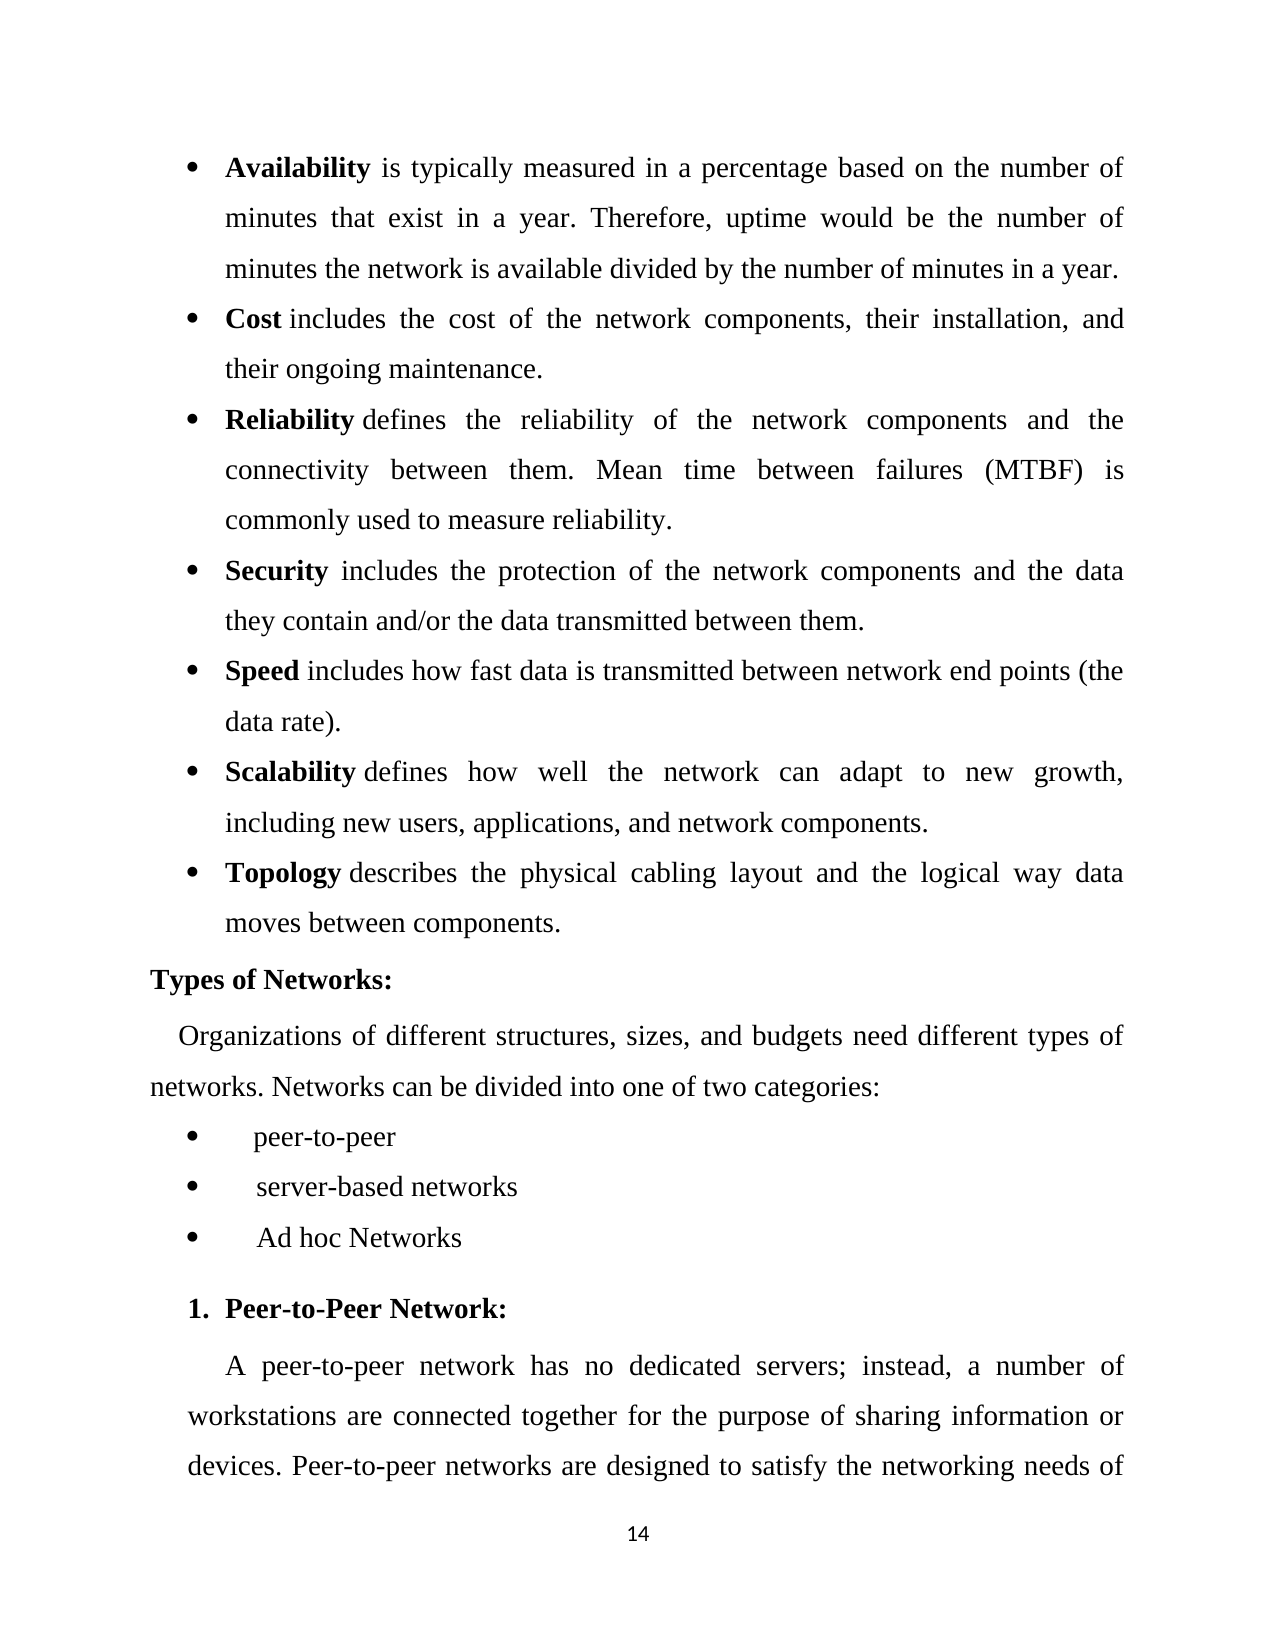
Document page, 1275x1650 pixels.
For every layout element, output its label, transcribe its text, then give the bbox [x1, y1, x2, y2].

list Cost includes the cost of the network components, their installation, and their ongoing maintenance. [187, 301, 1125, 385]
list server-based networks [187, 1169, 1125, 1203]
list Scalability defines how well the network can adapt to new growth, including new users, applications, and network components. [187, 754, 1125, 838]
list Availability is typically measured in a percentage based on the number of minutes that exist in a year. Therefore, uptime would be the number of minutes the network is available divided by the number of minutes in a year. [187, 150, 1125, 284]
text Organizations of different structures, sizes, and budgets need different types of networks. Networks can be divided into one of two categories: [150, 1018, 1125, 1102]
subtitle Types of Networks: [150, 962, 1125, 996]
list Speed includes how fast data is transmitted between network end points (the data rate). [187, 653, 1125, 737]
list Ad hoc Networks [187, 1220, 1125, 1254]
subtitle Peer-to-Peer Network: [187, 1291, 1125, 1325]
list peer-to-peer [187, 1119, 1125, 1153]
list Topology describes the physical cabling layout and the logical way data moves between components. [187, 855, 1125, 939]
list Security includes the protection of the network components and the data they contain and/or the data transmitted between them. [187, 553, 1125, 637]
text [187, 1348, 1125, 1482]
list Reliability defines the reliability of the network components and the connectivity between them. Mean time between failures (MTBF) is commonly used to measure reliability. [187, 402, 1125, 536]
